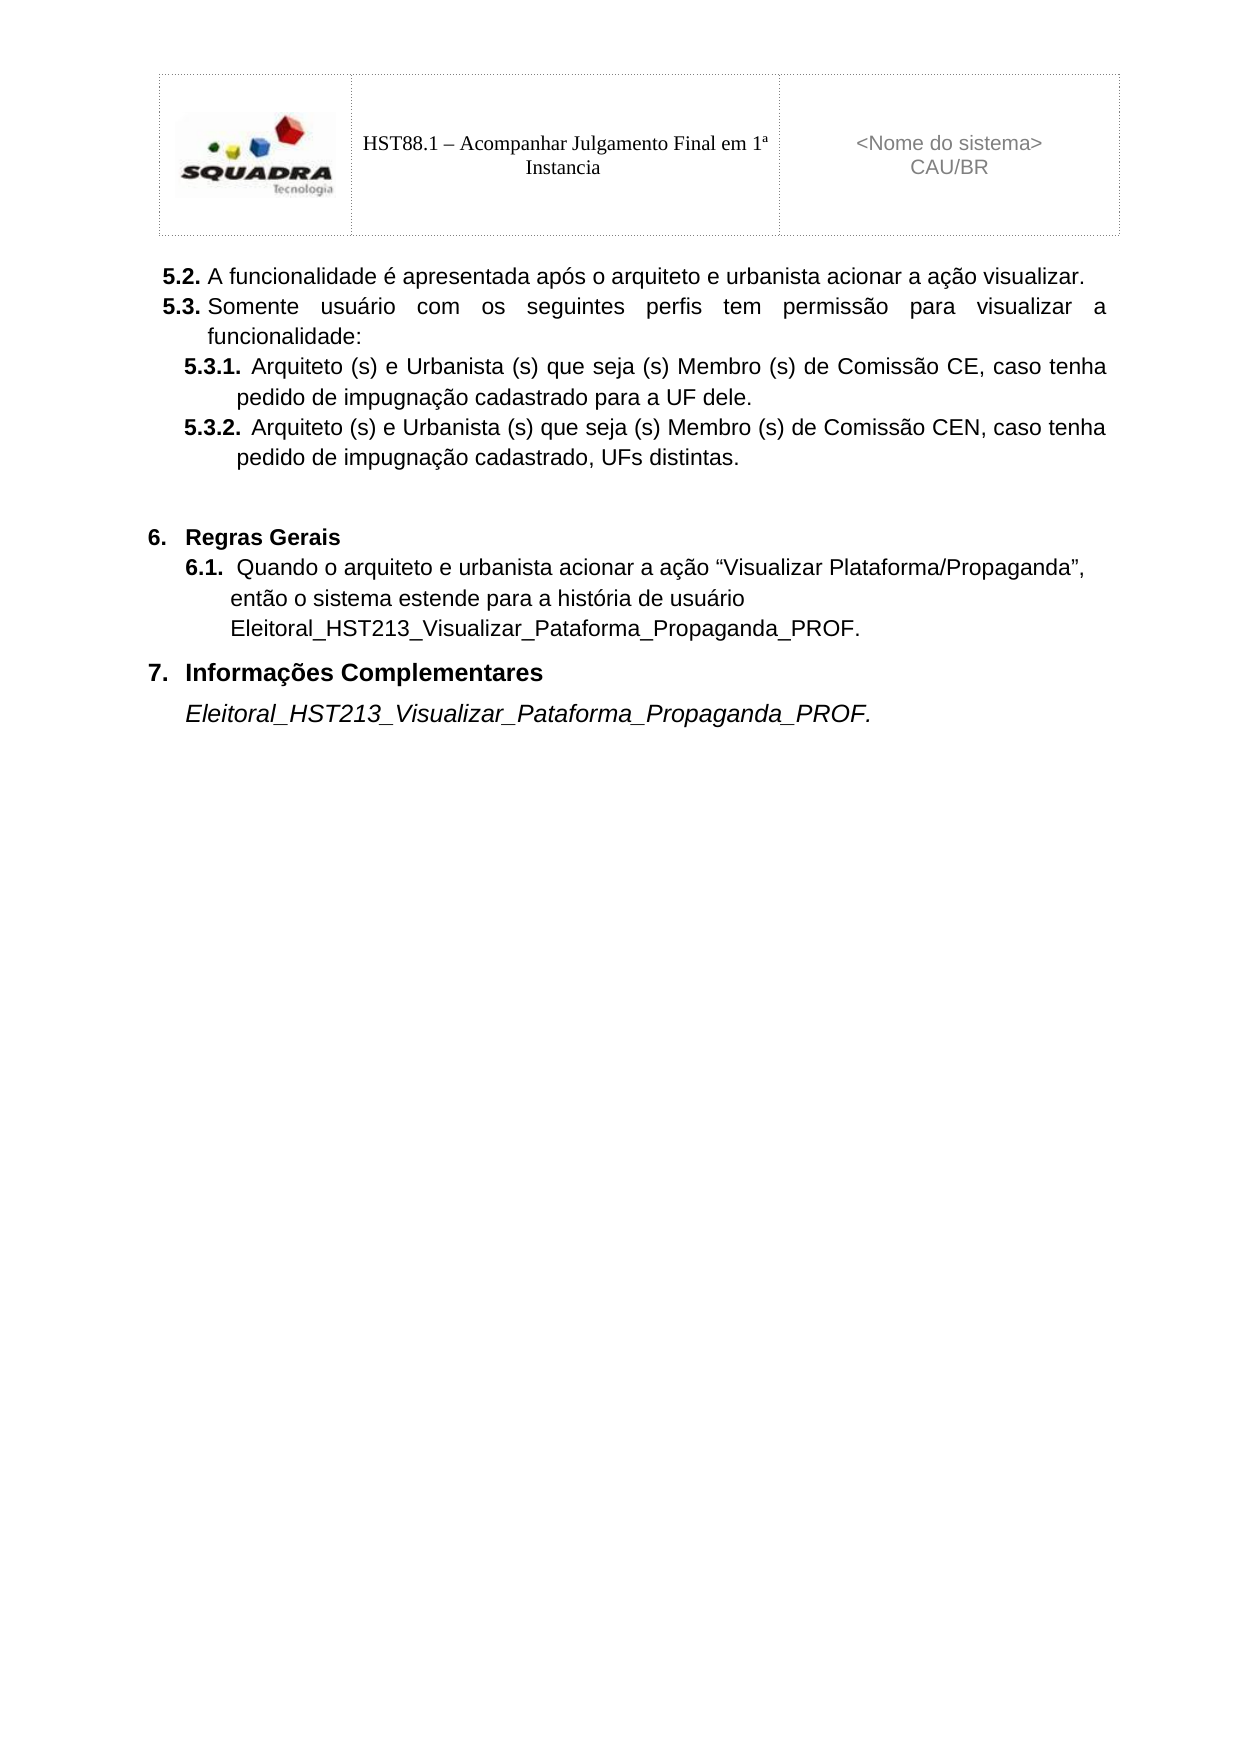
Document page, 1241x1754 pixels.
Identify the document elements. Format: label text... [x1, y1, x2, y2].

list Regras Gerais [148, 524, 1107, 551]
list Arquiteto (s) e Urbanista (s) que seja (s) Membro (s) de Comissão CEN, caso tenha pedido de impugnação cadastrado, UFs distintas. [184, 414, 1107, 470]
list Somente usuário com os seguintes perfis tem permissão para visualizar a funcionalidade: [162, 293, 1107, 349]
list A funcionalidade é apresentada após o arquiteto e urbanista acionar a ação visualizar. [162, 263, 1107, 289]
picture [175, 112, 336, 198]
list Arquiteto (s) e Urbanista (s) que seja (s) Membro (s) de Comissão CE, caso tenha pedido de impugnação cadastrado para a UF dele. [184, 353, 1107, 410]
text Eleitoral_HST213_Visualizar_Pataforma_Propaganda_PROF. [185, 699, 1107, 727]
list Informações Complementares [148, 657, 1107, 686]
list Quando o arquiteto e urbanista acionar a ação “Visualizar Plataforma/Propaganda”, então o sistema estende para a história de usuário Eleitoral_HST213_Visualizar_Pataforma_Propaganda_PROF. [185, 554, 1107, 641]
